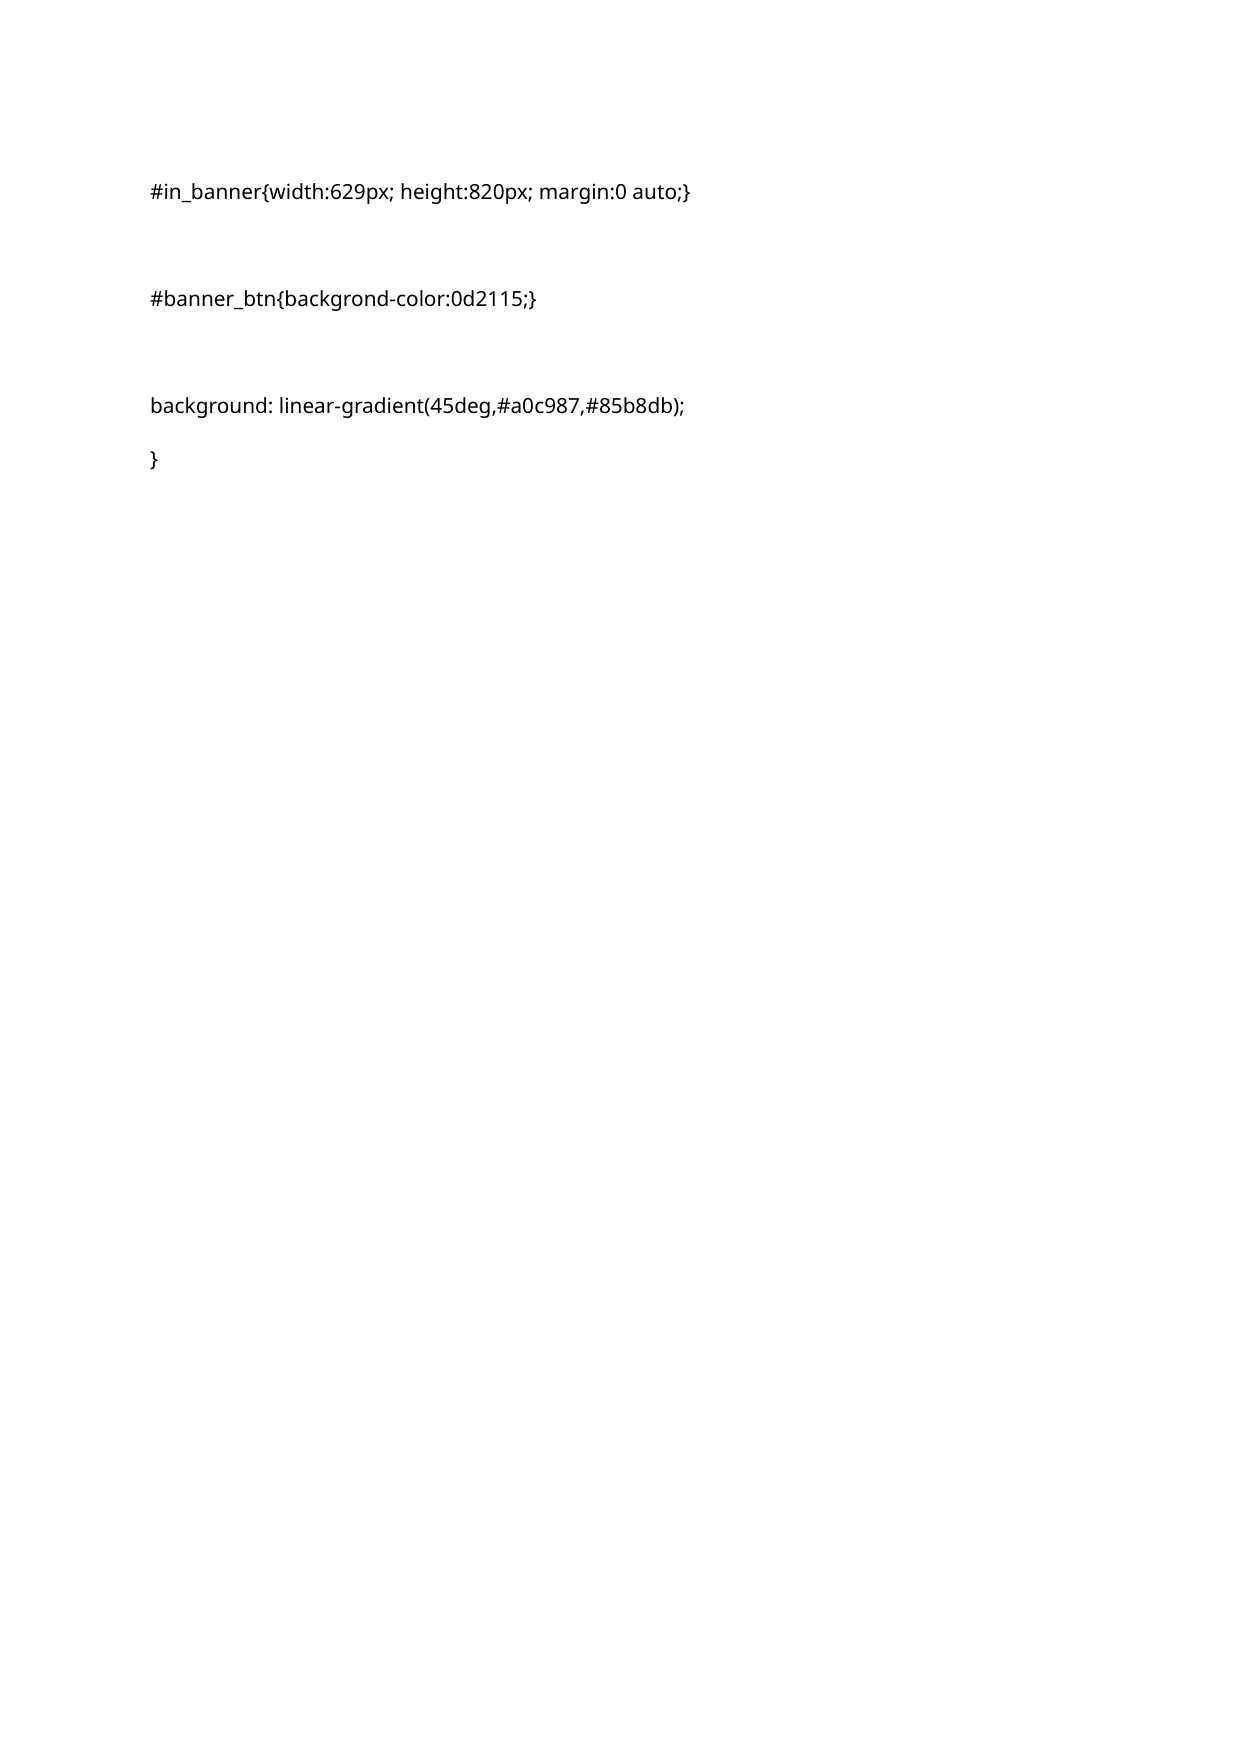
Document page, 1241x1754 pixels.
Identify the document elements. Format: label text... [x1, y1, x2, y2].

text } [150, 444, 1090, 473]
text #in_banner{width:629px; height:820px; margin:0 auto;} [150, 177, 1090, 206]
text background: linear-gradient(45deg,#a0c987,#85b8db); [150, 391, 1090, 419]
text #banner_btn{backgrond-color:0d2115;} [150, 284, 1090, 312]
